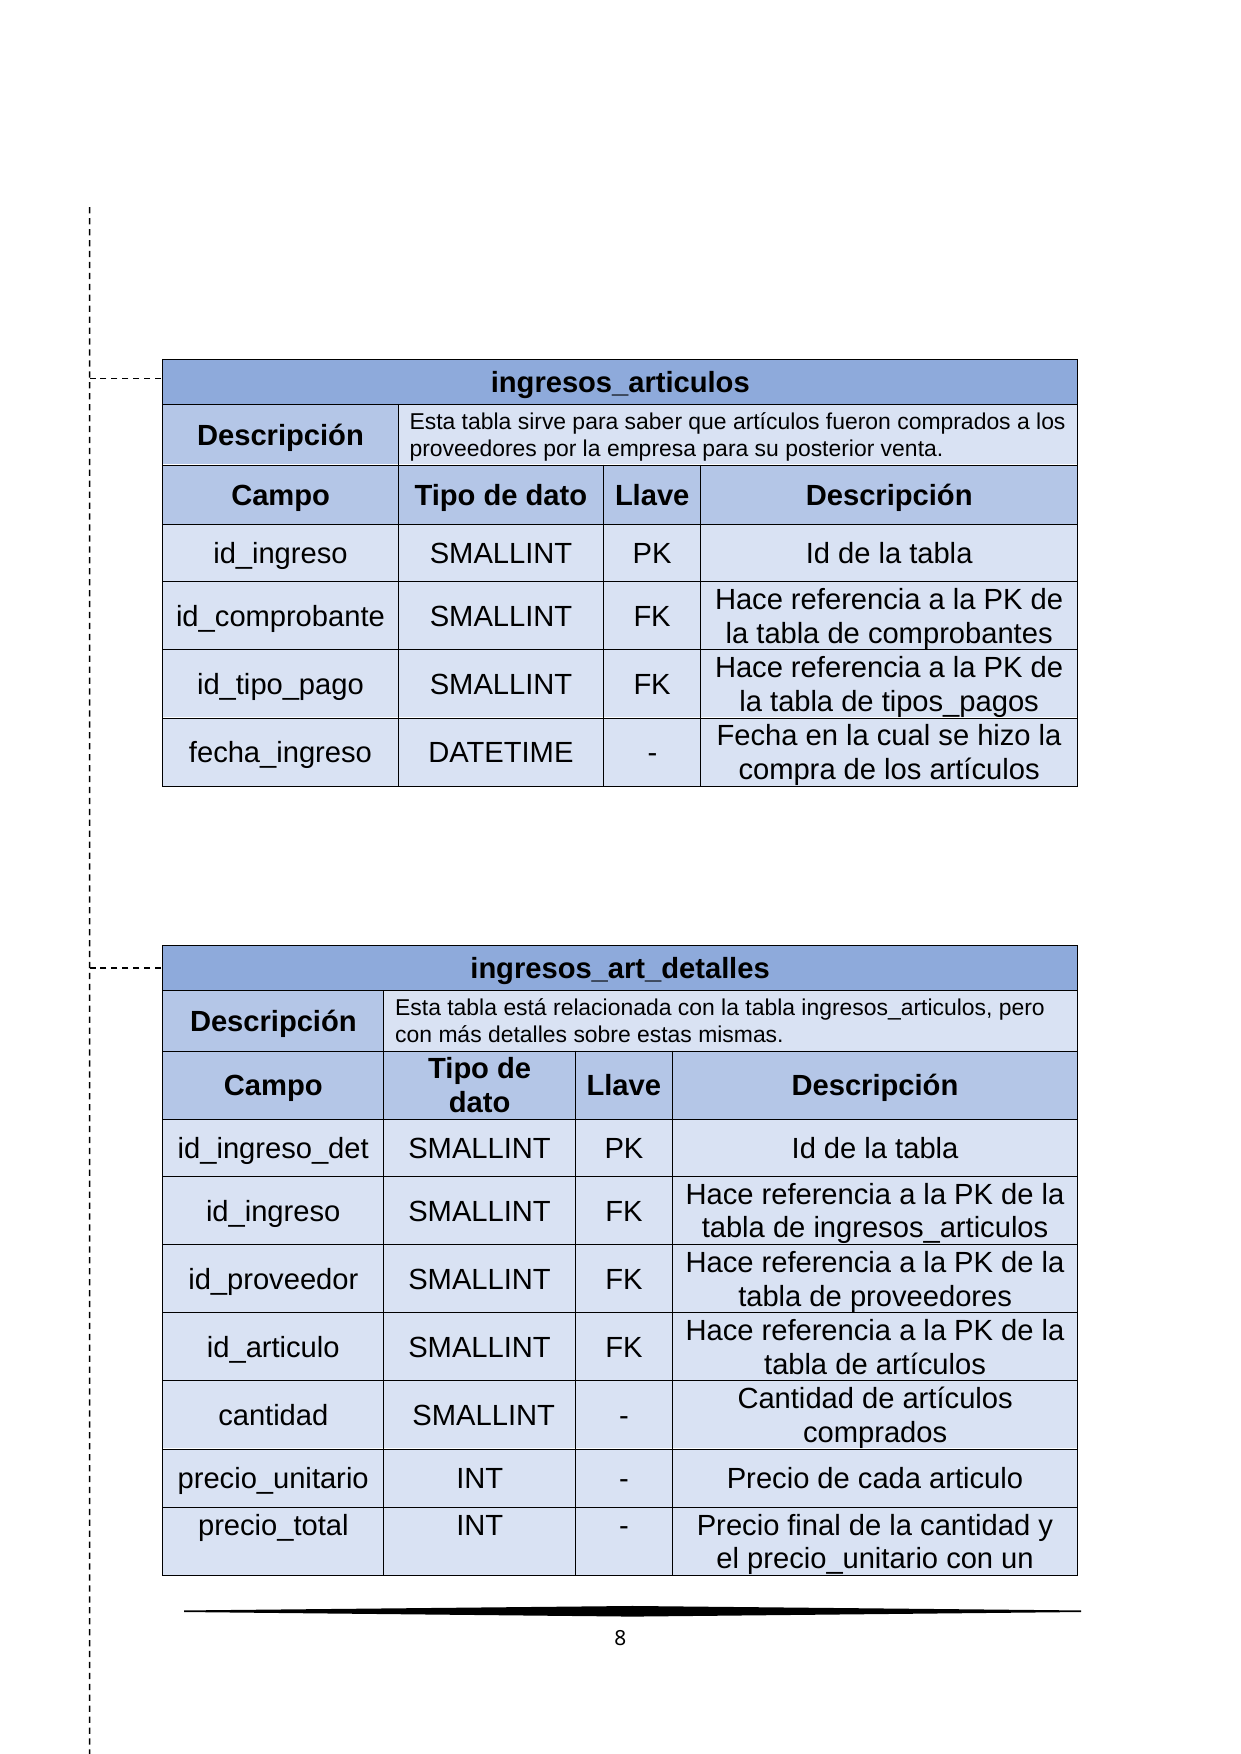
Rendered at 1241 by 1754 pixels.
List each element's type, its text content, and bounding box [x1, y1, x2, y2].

table_cell id_ingreso [163, 525, 398, 581]
table_cell - [576, 1450, 672, 1507]
table_cell Hace referencia a la PK de la tabla de comprobantes [701, 582, 1077, 649]
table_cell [673, 1508, 1077, 1575]
table_cell FK [576, 1245, 672, 1312]
table_cell SMALLINT [384, 1177, 575, 1244]
table_cell id_articulo [163, 1313, 383, 1380]
table_cell Descripción [163, 405, 398, 464]
table_cell Llave [604, 466, 700, 524]
table_cell Precio de cada articulo [673, 1450, 1077, 1507]
table_cell SMALLINT [399, 582, 603, 649]
table_cell SMALLINT [384, 1120, 575, 1176]
table_cell SMALLINT [399, 525, 603, 581]
table_cell Tipo de dato [399, 466, 603, 524]
table_cell PK [576, 1120, 672, 1176]
table_cell - [576, 1381, 672, 1448]
table_cell FK [604, 650, 700, 717]
table_cell Id de la tabla [673, 1120, 1077, 1176]
table_cell Hace referencia a la PK de la tabla de proveedores [673, 1245, 1077, 1312]
table_cell SMALLINT [384, 1245, 575, 1312]
table_cell Hace referencia a la PK de la tabla de artículos [673, 1313, 1077, 1380]
table_cell Esta tabla sirve para saber que artículos fueron comprados a los proveedores por la empresa para su posterior venta. [399, 405, 1077, 464]
table_cell id_comprobante [163, 582, 398, 649]
table_cell fecha_ingreso [163, 719, 398, 786]
table_cell Descripción [701, 466, 1077, 524]
table_cell Tipo de dato [384, 1052, 575, 1119]
table_cell DATETIME [399, 719, 603, 786]
table_cell PK [604, 525, 700, 581]
table_cell Hace referencia a la PK de la tabla de ingresos_articulos [673, 1177, 1077, 1244]
table_cell Hace referencia a la PK de la tabla de tipos_pagos [701, 650, 1077, 717]
table_header ingresos_articulos [163, 360, 1077, 404]
table_cell FK [576, 1177, 672, 1244]
table_cell Id de la tabla [701, 525, 1077, 581]
table_cell id_ingreso [163, 1177, 383, 1244]
table_cell - [576, 1508, 672, 1575]
table_cell precio_unitario [163, 1450, 383, 1507]
table_cell Cantidad de artículos comprados [673, 1381, 1077, 1448]
table_cell id_proveedor [163, 1245, 383, 1312]
table_cell FK [604, 582, 700, 649]
table_cell Llave [576, 1052, 672, 1119]
table_cell cantidad [163, 1381, 383, 1448]
table_cell INT [384, 1508, 575, 1575]
table_cell - [604, 719, 700, 786]
table_cell Descripción [673, 1052, 1077, 1119]
table_cell Fecha en la cual se hizo la compra de los artículos [701, 719, 1077, 786]
table_header ingresos_art_detalles [163, 946, 1077, 990]
table_cell Campo [163, 1052, 383, 1119]
table_cell Campo [163, 466, 398, 524]
table_cell Esta tabla está relacionada con la tabla ingresos_articulos, pero con más detalles sobre estas mismas. [384, 991, 1077, 1051]
table_cell id_ingreso_det [163, 1120, 383, 1176]
table_cell precio_total [163, 1508, 383, 1575]
table_cell SMALLINT [399, 650, 603, 717]
table_cell id_tipo_pago [163, 650, 398, 717]
table_cell INT [384, 1450, 575, 1507]
table_cell FK [576, 1313, 672, 1380]
table_cell SMALLINT [384, 1313, 575, 1380]
table_cell SMALLINT [384, 1381, 575, 1448]
table_cell Descripción [163, 991, 383, 1051]
